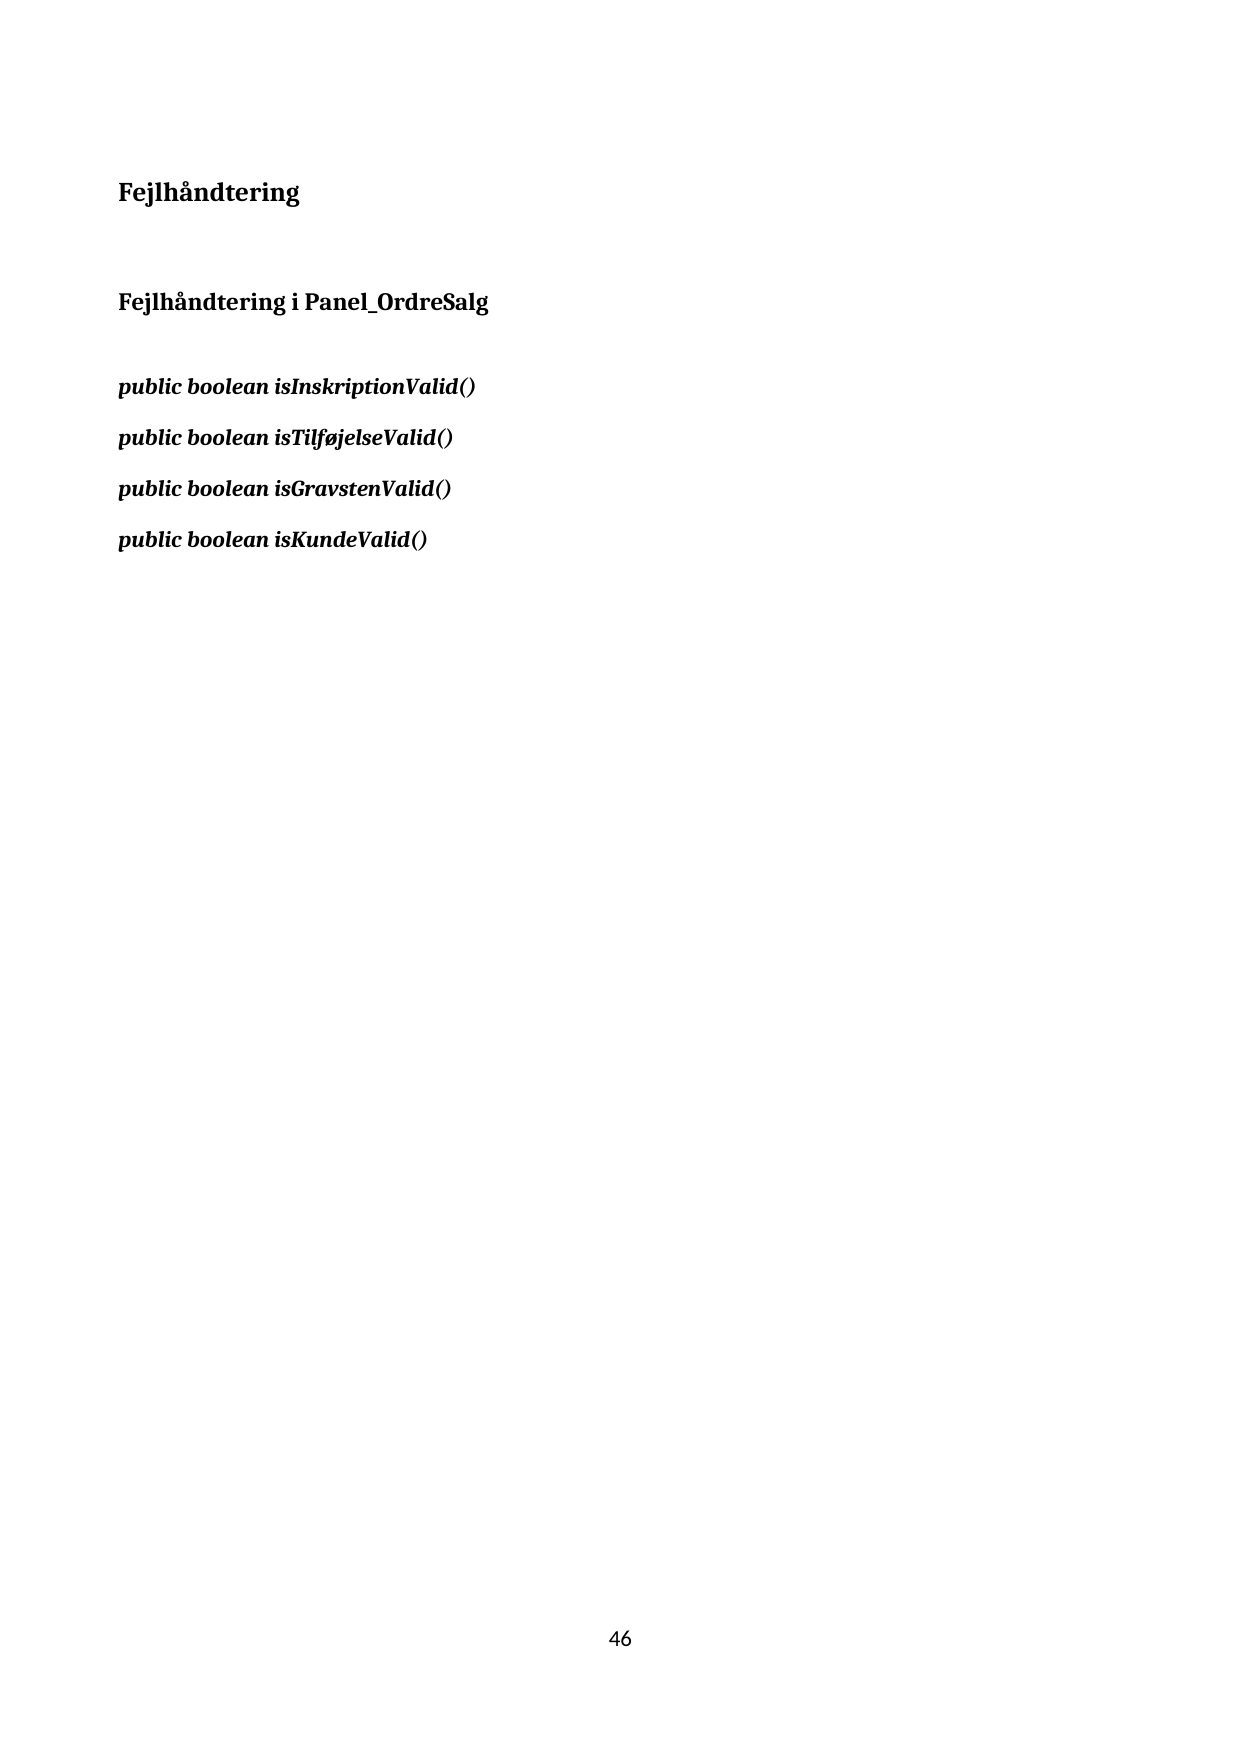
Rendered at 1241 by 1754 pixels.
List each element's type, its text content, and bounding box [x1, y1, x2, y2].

subtitle Fejlhåndtering i Panel_OrdreSalg [118, 288, 1122, 316]
subtitle public boolean isKundeValid() [118, 527, 1122, 553]
subtitle public boolean isInskriptionValid() [118, 374, 1122, 400]
subtitle public boolean isTilføjelseValid() [118, 425, 1122, 451]
subtitle public boolean isGravstenValid() [118, 476, 1122, 502]
subtitle Fejlhåndtering [118, 177, 1122, 208]
